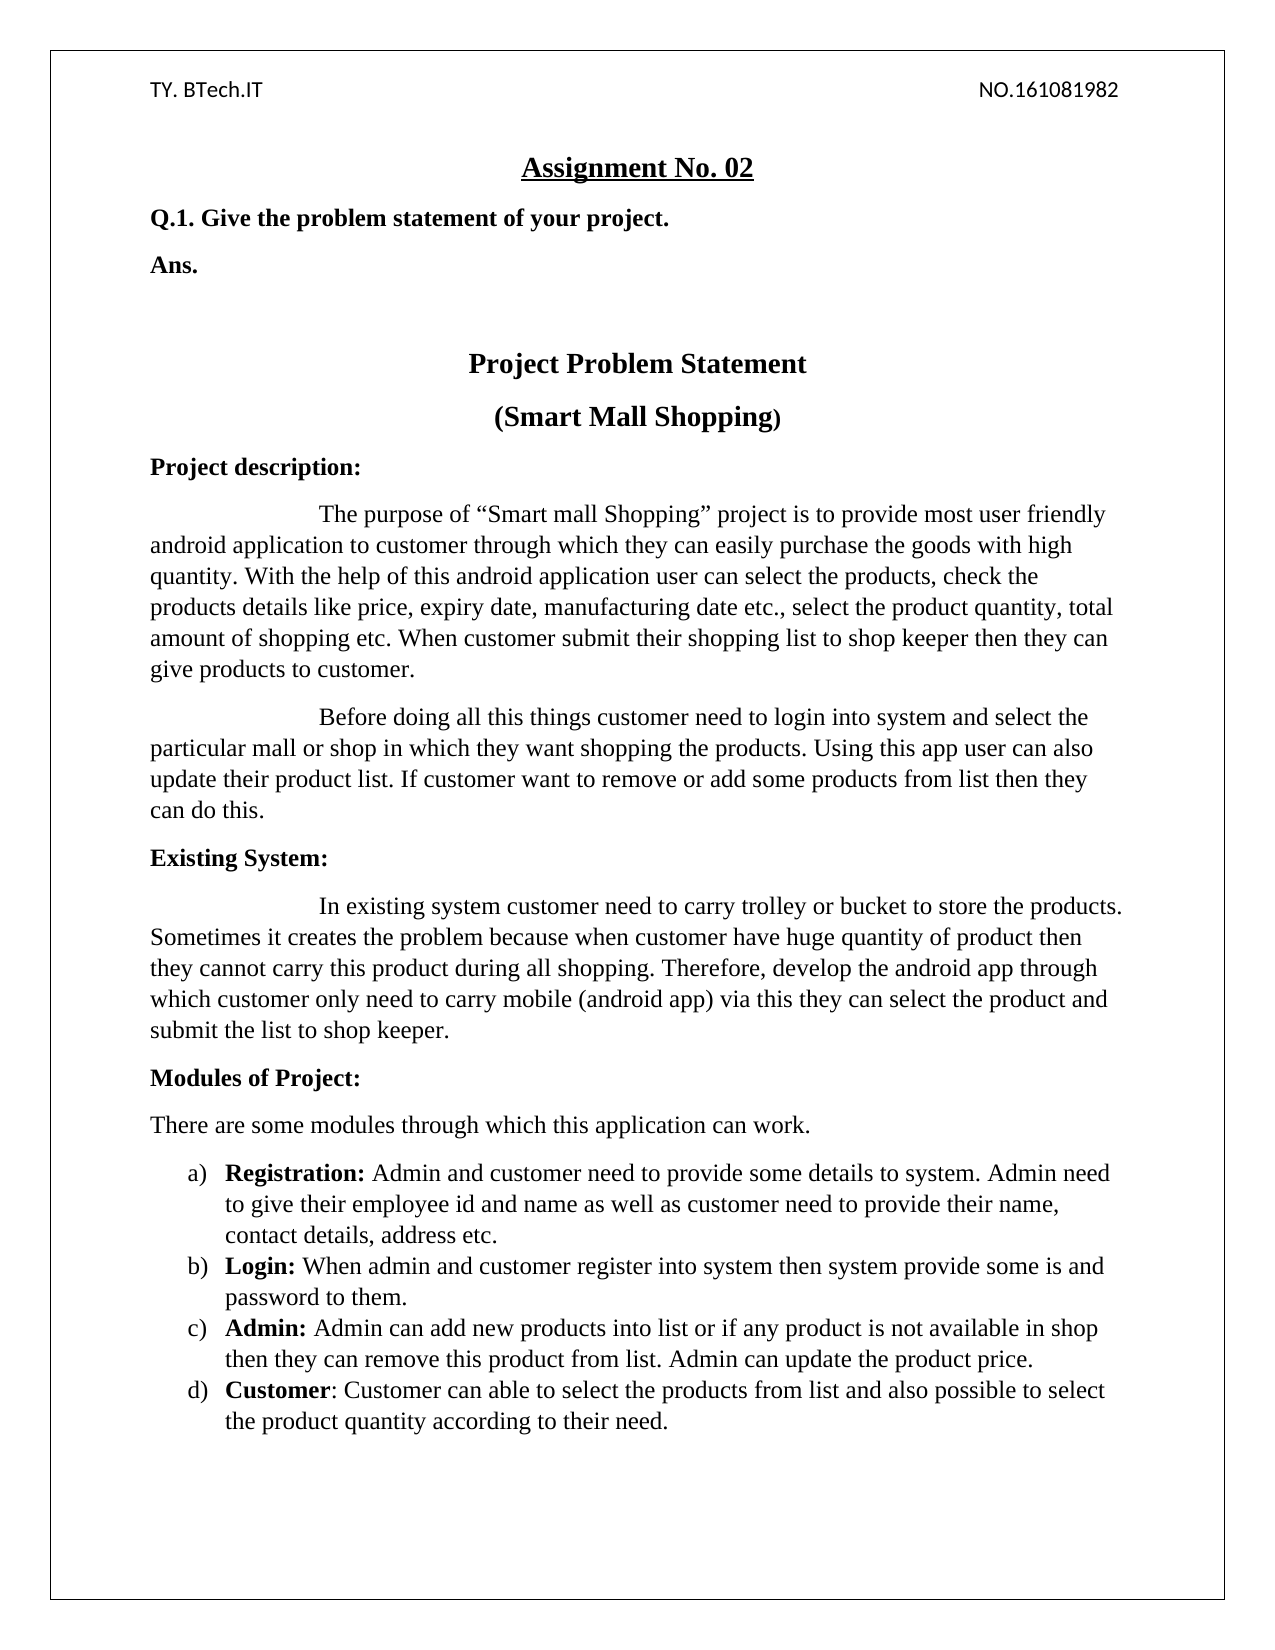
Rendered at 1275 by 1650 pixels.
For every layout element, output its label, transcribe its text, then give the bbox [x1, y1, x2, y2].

text Assignment No. 02 [150, 150, 1125, 183]
text Modules of Project: [150, 1063, 1125, 1091]
text (Smart Mall Shopping) [150, 399, 1125, 432]
text Before doing all this things customer need to login into system and select the particular mall or shop in which they want shopping the products. Using this app user can also update their product list. If customer want to remove or add some products from list then they can do this. [150, 702, 1125, 824]
list Customer: Customer can able to select the products from list and also possible to select the product quantity according to their need. [187, 1375, 1125, 1435]
text Project Problem Statement [150, 346, 1125, 379]
text Q.1. Give the problem statement of your project. [150, 203, 1125, 232]
text Ans. [150, 251, 1125, 279]
list Login: When admin and customer register into system then system provide some is and password to them. [187, 1251, 1125, 1311]
text In existing system customer need to carry trolley or bucket to store the products. Sometimes it creates the problem because when customer have huge quantity of product then they cannot carry this product during all shopping. Therefore, develop the android app through which customer only need to carry mobile (android app) via this they can select the product and submit the list to shop keeper. [150, 891, 1125, 1044]
text Project description: [150, 452, 1125, 480]
text The purpose of “Smart mall Shopping” project is to provide most user friendly android application to customer through which they can easily purchase the goods with high quantity. With the help of this android application user can select the products, check the products details like price, expiry date, manufacturing date etc., select the product quantity, total amount of shopping etc. When customer submit their shopping list to shop keeper then they can give products to customer. [150, 499, 1125, 683]
text Existing System: [150, 843, 1125, 872]
text There are some modules through which this application can work. [150, 1110, 1125, 1139]
list Admin: Admin can add new products into list or if any product is not available in shop then they can remove this product from list. Admin can update the product price. [187, 1313, 1125, 1373]
list Registration: Admin and customer need to provide some details to system. Admin need to give their employee id and name as well as customer need to provide their name, contact details, address etc. [187, 1158, 1125, 1249]
